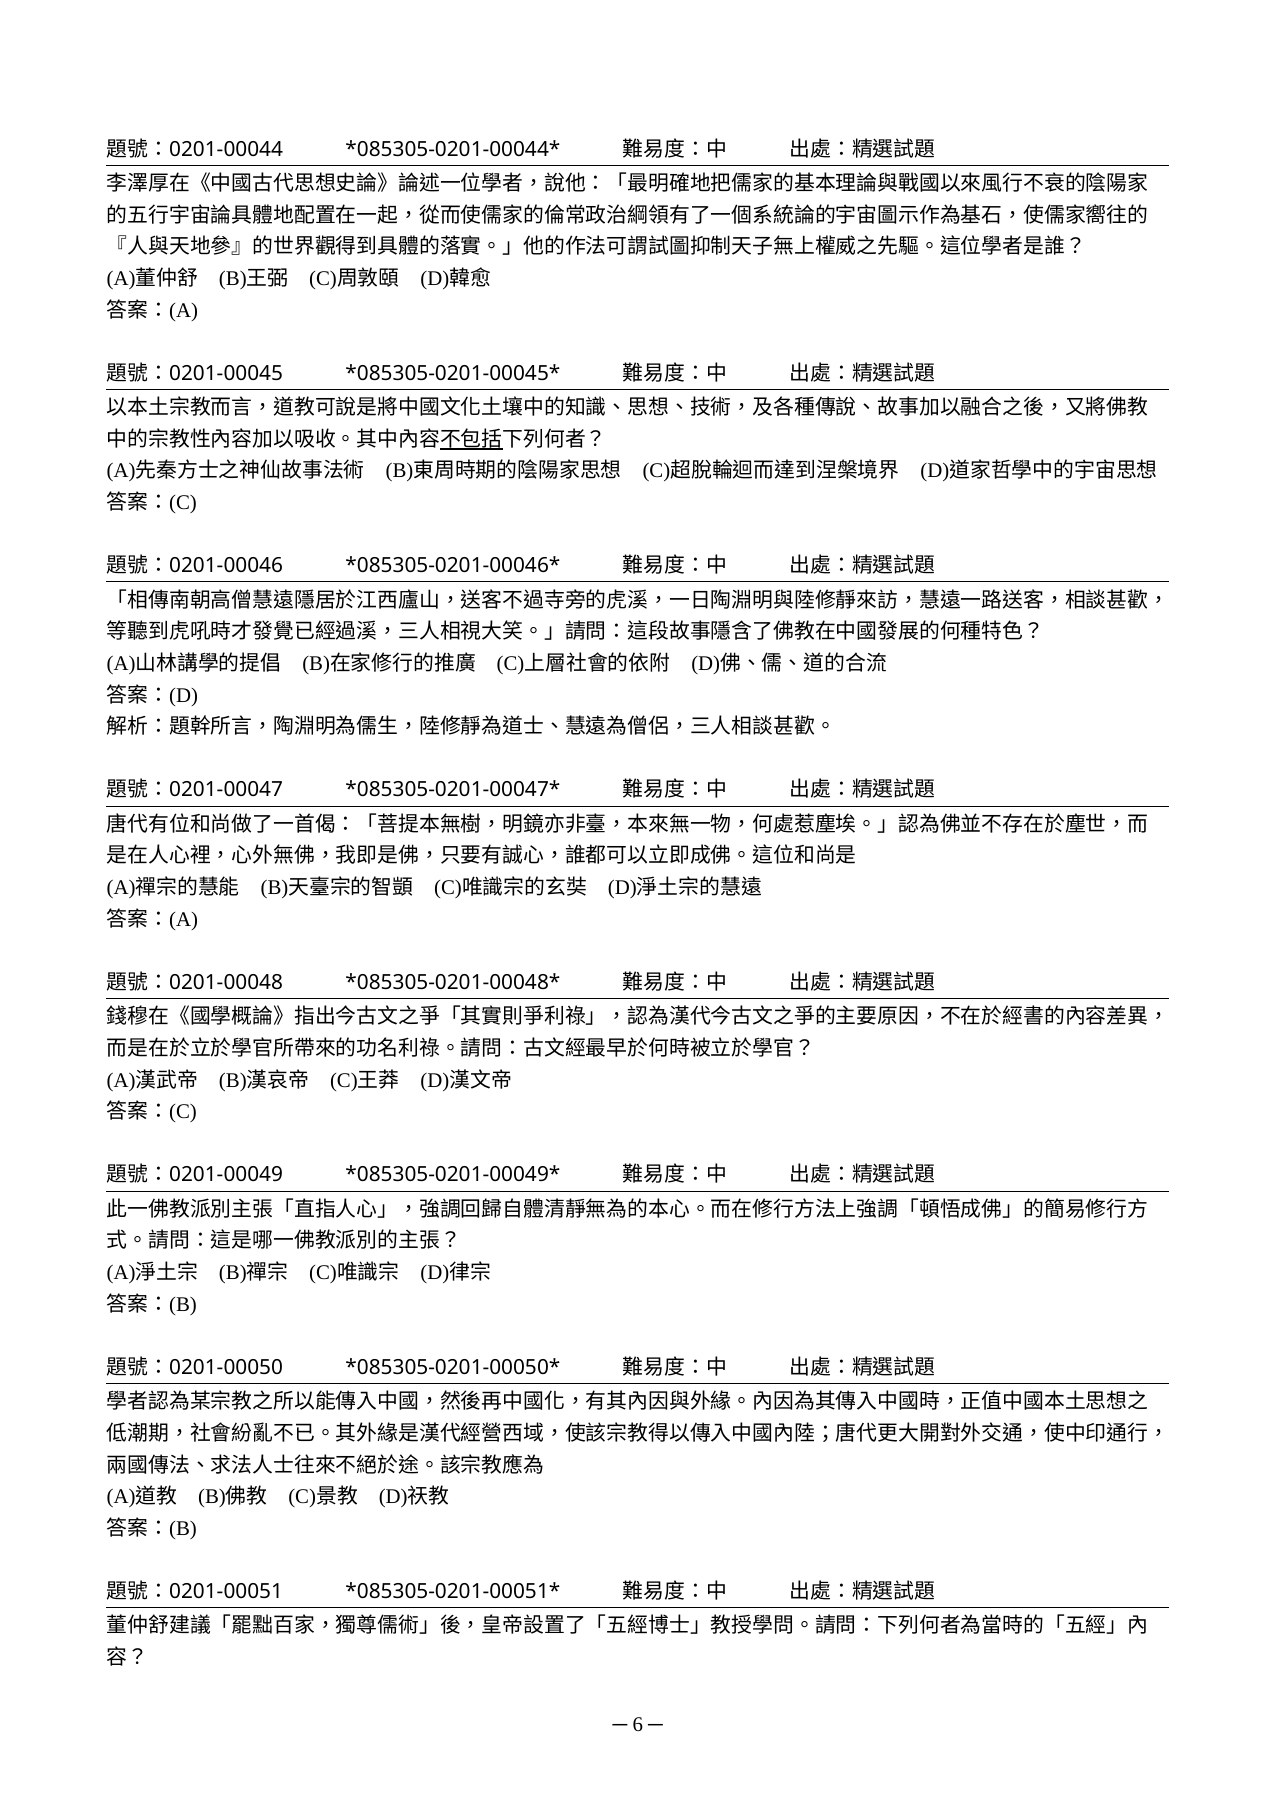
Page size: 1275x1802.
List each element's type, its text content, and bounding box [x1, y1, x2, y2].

text 學者認為某宗教之所以能傳入中國，然後再中國化，有其內因與外緣。內因為其傳入中國時，正值中國本土思想之低潮期，社會紛亂不已。其外緣是漢代經營西域，使該宗教得以傳入中國內陸；唐代更大開對外交通，使中印通行，兩國傳法、求法人士往來不絕於途。該宗教應為 (A)道教 (B)佛教 (C)景教 (D)祆教 [106, 1384, 1169, 1510]
text 「相傳南朝高僧慧遠隱居於江西廬山，送客不過寺旁的虎溪，一日陶淵明與陸修靜來訪，慧遠一路送客，相談甚歡，等聽到虎吼時才發覺已經過溪，三人相視大笑。」請問：這段故事隱含了佛教在中國發展的何種特色？ (A)山林講學的提倡 (B)在家修行的推廣 (C)上層社會的依附 (D)佛、儒、道的合流 [106, 582, 1169, 677]
text 題號：0201-00050 *085305-0201-00050* 難易度：中 出處：精選試題 [106, 1349, 1169, 1383]
text 題號：0201-00046 *085305-0201-00046* 難易度：中 出處：精選試題 [106, 548, 1169, 581]
text 答案：(A) [106, 901, 1169, 933]
text 題號：0201-00049 *085305-0201-00049* 難易度：中 出處：精選試題 [106, 1157, 1169, 1191]
text 答案：(B) [106, 1510, 1169, 1542]
text 答案：(A) [106, 292, 1169, 324]
text 題號：0201-00045 *085305-0201-00045* 難易度：中 出處：精選試題 [106, 355, 1169, 389]
text 李澤厚在《中國古代思想史論》論述一位學者，說他：「最明確地把儒家的基本理論與戰國以來風行不衰的陰陽家的五行宇宙論具體地配置在一起，從而使儒家的倫常政治綱領有了一個系統論的宇宙圖示作為基石，使儒家嚮往的『人與天地參』的世界觀得到具體的落實。」他的作法可謂試圖抑制天子無上權威之先驅。這位學者是誰？ (A)董仲舒 (B)王弼 (C)周敦頤 (D)韓愈 [106, 166, 1169, 292]
text 解析：題幹所言，陶淵明為儒生，陸修靜為道士、慧遠為僧侶，三人相談甚歡。 [106, 709, 1169, 740]
text 答案：(B) [106, 1286, 1169, 1318]
text 題號：0201-00047 *085305-0201-00047* 難易度：中 出處：精選試題 [106, 772, 1169, 806]
text 此一佛教派別主張「直指人心」，強調回歸自體清靜無為的本心。而在修行方法上強調「頓悟成佛」的簡易修行方式。請問：這是哪一佛教派別的主張？ (A)淨土宗 (B)禪宗 (C)唯識宗 (D)律宗 [106, 1192, 1169, 1286]
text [106, 1608, 1169, 1671]
text 以本土宗教而言，道教可說是將中國文化土壤中的知識、思想、技術，及各種傳說、故事加以融合之後，又將佛教中的宗教性內容加以吸收。其中內容不包括下列何者？ (A)先秦方士之神仙故事法術 (B)東周時期的陰陽家思想 (C)超脫輪迴而達到涅槃境界 (D)道家哲學中的宇宙思想 [106, 390, 1169, 485]
text 答案：(C) [106, 485, 1169, 516]
text 錢穆在《國學概論》指出今古文之爭「其實則爭利祿」，認為漢代今古文之爭的主要原因，不在於經書的內容差異，而是在於立於學官所帶來的功名利祿。請問：古文經最早於何時被立於學官？ (A)漢武帝 (B)漢哀帝 (C)王莽 (D)漢文帝 [106, 999, 1169, 1094]
text 題號：0201-00044 *085305-0201-00044* 難易度：中 出處：精選試題 [106, 131, 1169, 165]
text 題號：0201-00048 *085305-0201-00048* 難易度：中 出處：精選試題 [106, 964, 1169, 998]
text 答案：(C) [106, 1094, 1169, 1125]
text 唐代有位和尚做了一首偈：「菩提本無樹，明鏡亦非臺，本來無一物，何處惹塵埃。」認為佛並不存在於塵世，而是在人心裡，心外無佛，我即是佛，只要有誠心，誰都可以立即成佛。這位和尚是 (A)禪宗的慧能 (B)天臺宗的智顗 (C)唯識宗的玄奘 (D)淨土宗的慧遠 [106, 807, 1169, 901]
text 題號：0201-00051 *085305-0201-00051* 難易度：中 出處：精選試題 [106, 1573, 1169, 1607]
text 答案：(D) [106, 677, 1169, 709]
